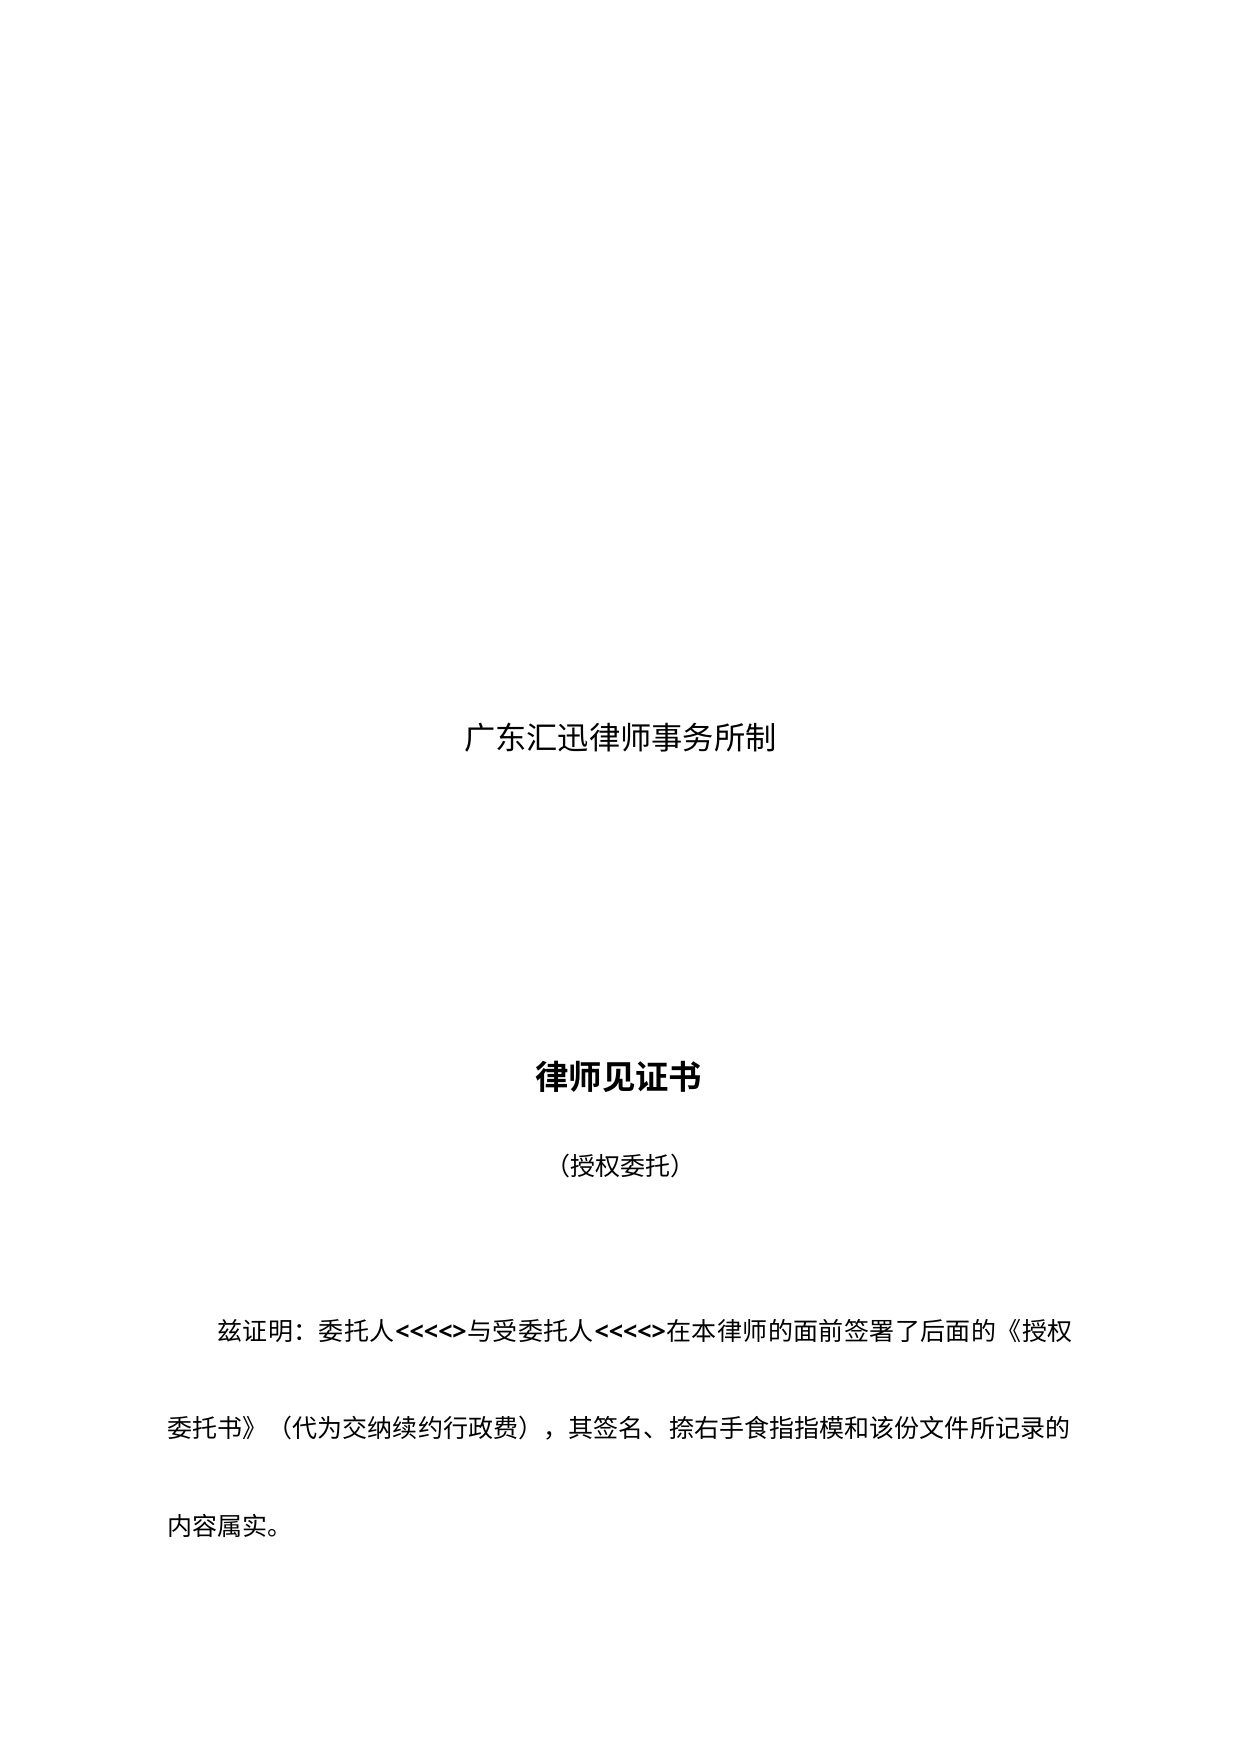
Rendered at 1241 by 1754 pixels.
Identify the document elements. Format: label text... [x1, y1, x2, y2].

text 兹证明：委托人<<<<>与受委托人<<<<>在本律师的面前签署了后面的《授权委托书》（代为交纳续约行政费），其签名、捺右手食指指模和该份文件所记录的内容属实。 [167, 1297, 1073, 1557]
text 律师见证书 [167, 1043, 1073, 1108]
text 广东汇迅律师事务所制 [167, 703, 1073, 768]
text （授权委托） [167, 1132, 1073, 1197]
